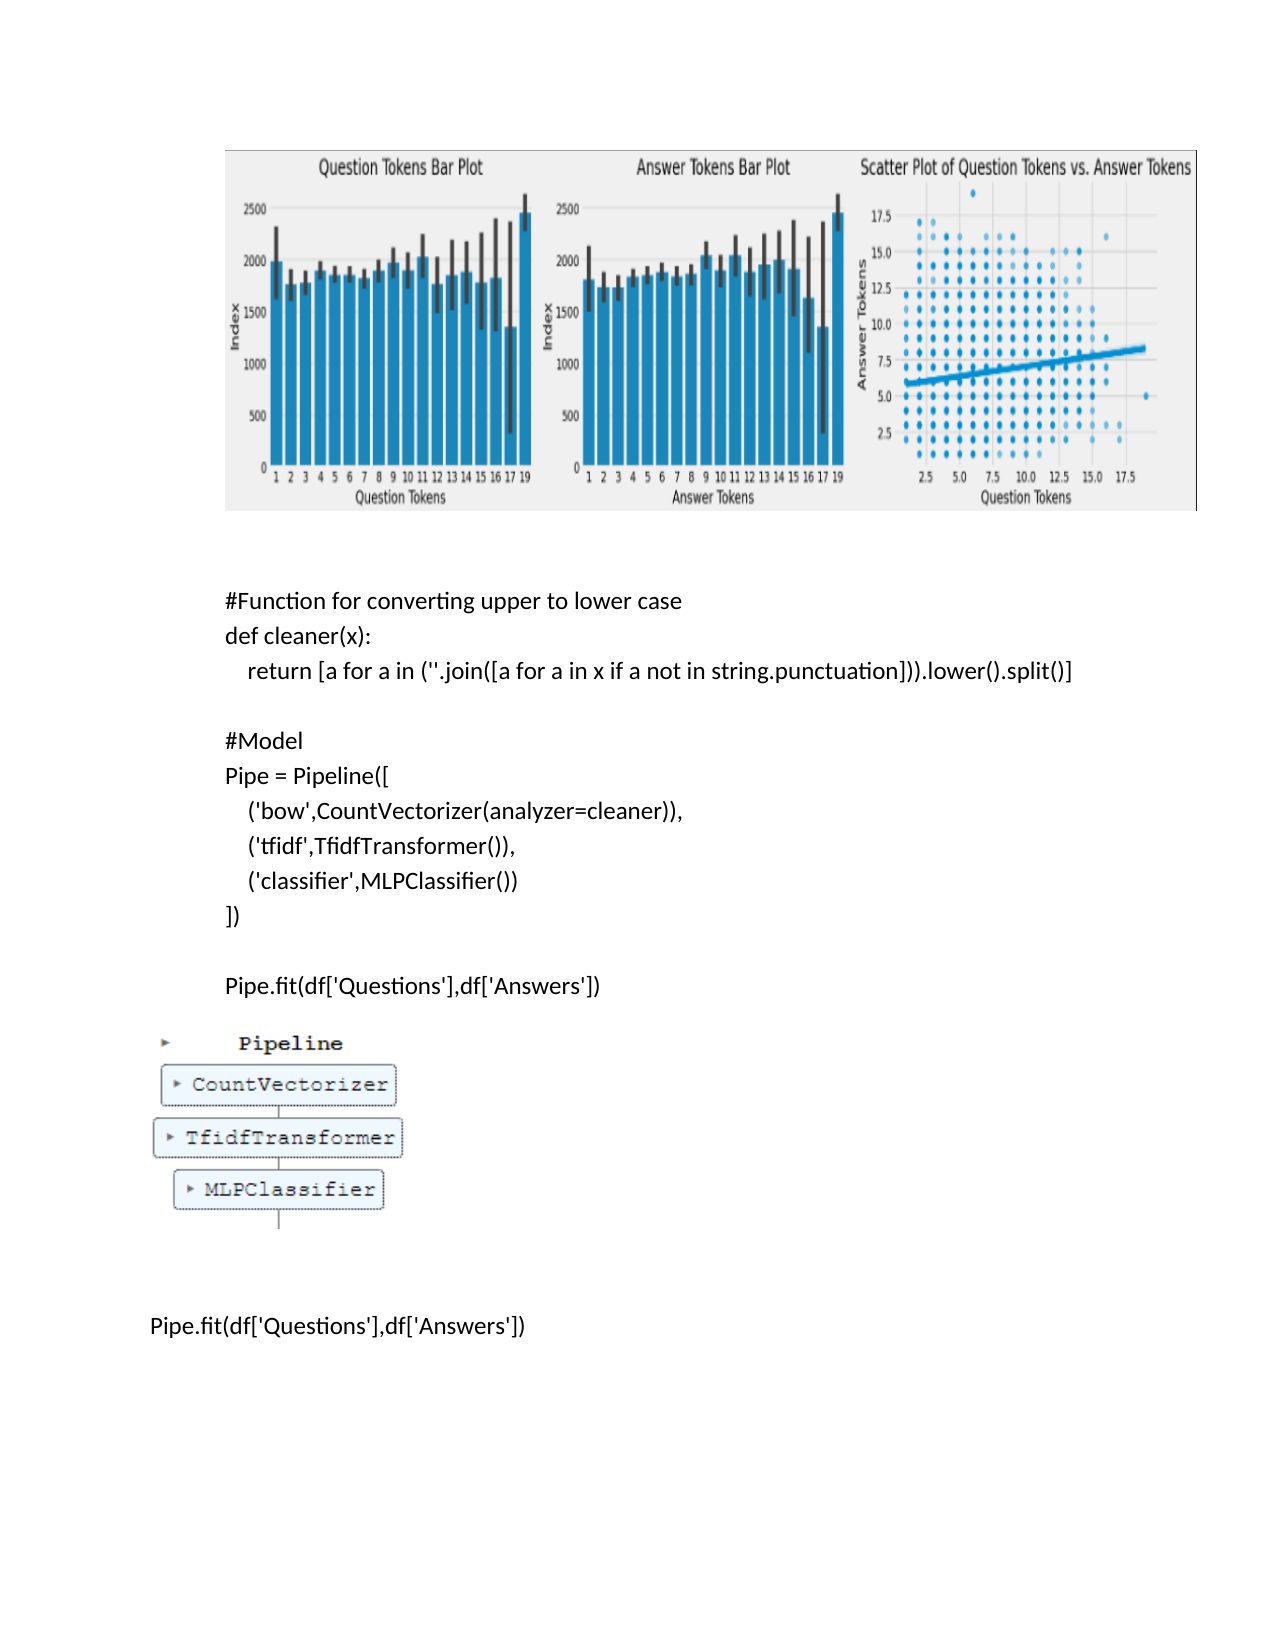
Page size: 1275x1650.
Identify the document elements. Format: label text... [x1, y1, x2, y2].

list Pipe = Pipeline([ [225, 760, 1125, 791]
list ('bow',CountVectorizer(analyzer=cleaner)), [225, 795, 1125, 826]
list ]) [225, 900, 1125, 931]
list ('tfidf',TfidfTransformer()), [225, 830, 1125, 861]
list Pipe.fit(df['Questions'],df['Answers']) [225, 970, 1125, 1001]
list #Function for converting upper to lower case [225, 585, 1125, 616]
list def cleaner(x): [225, 620, 1125, 651]
list return [a for a in (''.join([a for a in x if a not in string.punctuation])).lower().split()] [225, 655, 1125, 686]
list #Model [225, 725, 1125, 756]
text Pipe.fit(df['Questions'],df['Answers']) [150, 1310, 1125, 1340]
picture [225, 150, 1197, 511]
picture [150, 1026, 408, 1229]
list ('classifier',MLPClassifier()) [225, 865, 1125, 896]
